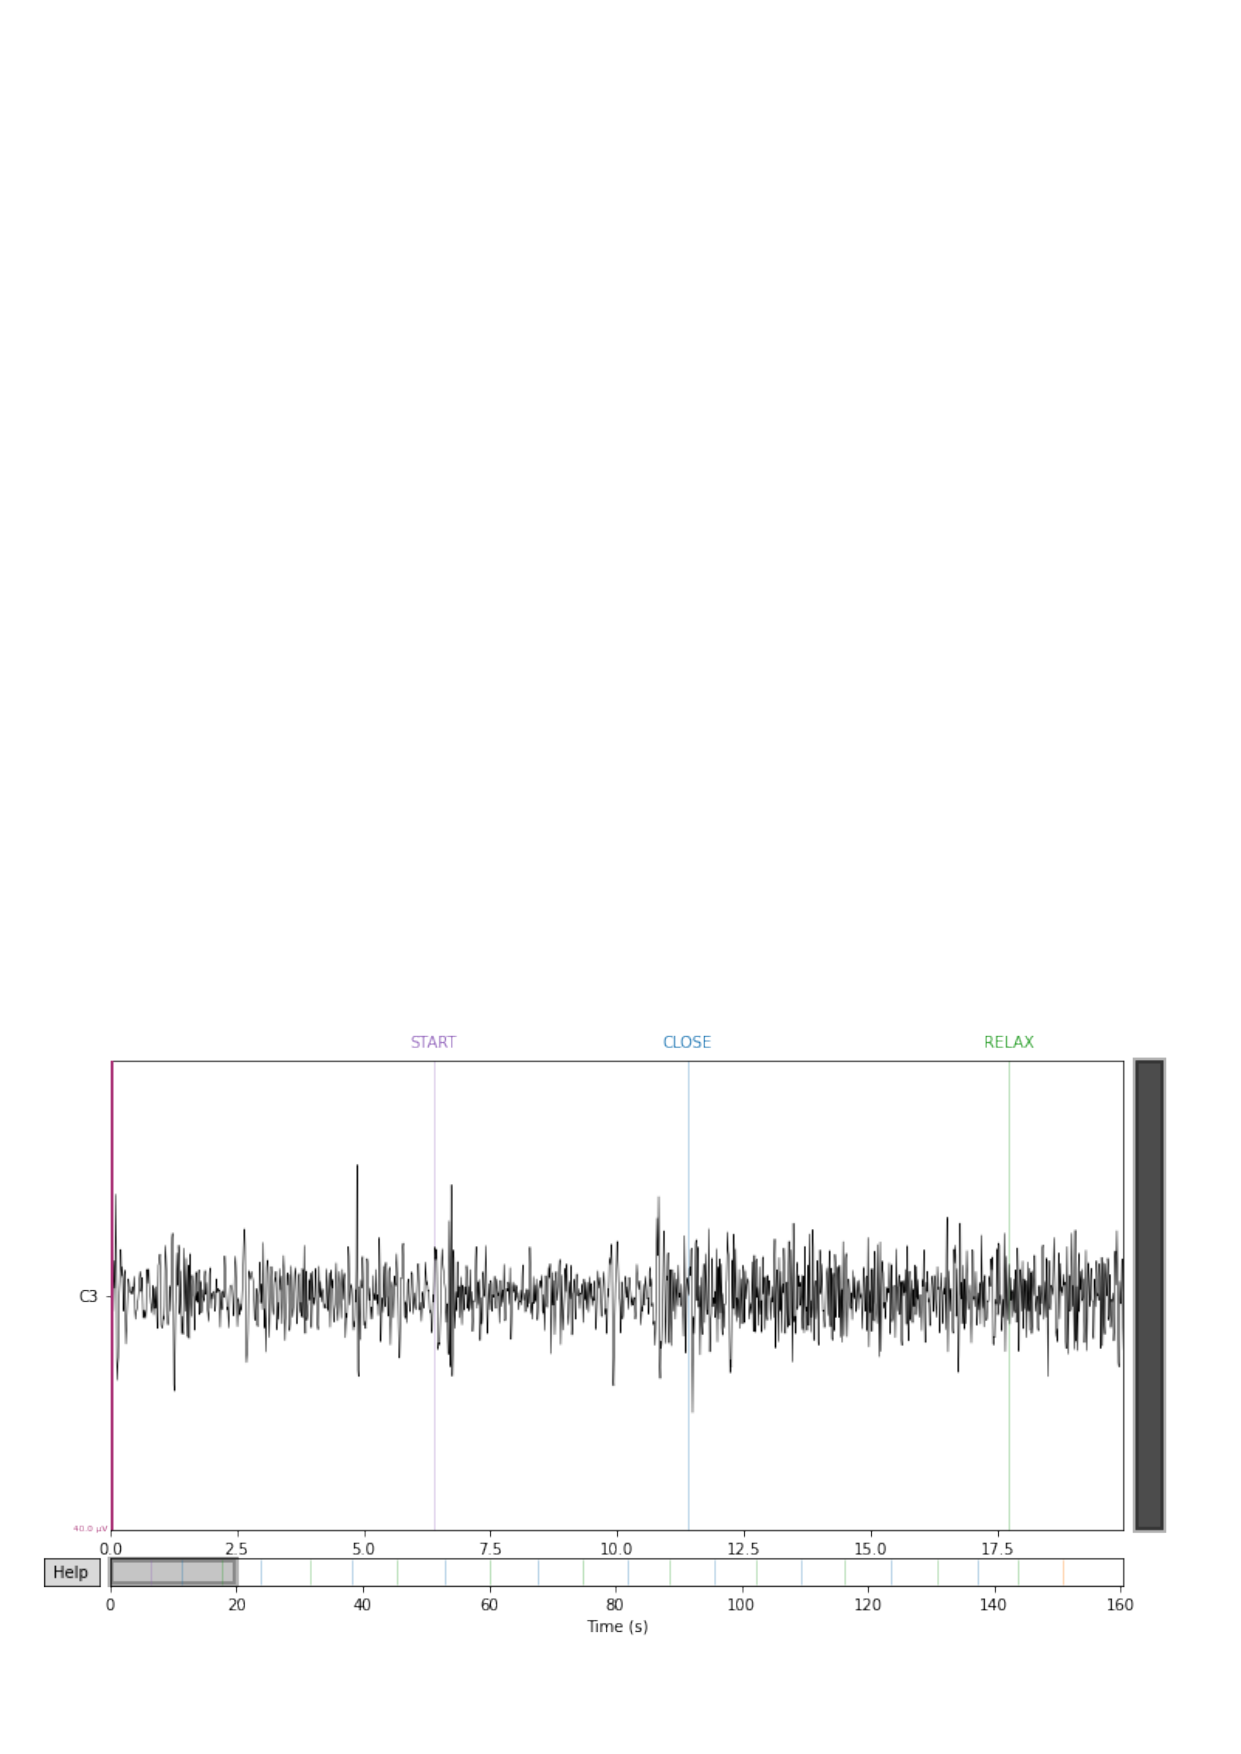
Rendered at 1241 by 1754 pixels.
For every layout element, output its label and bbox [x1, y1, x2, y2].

picture [36, 1034, 1168, 1639]
